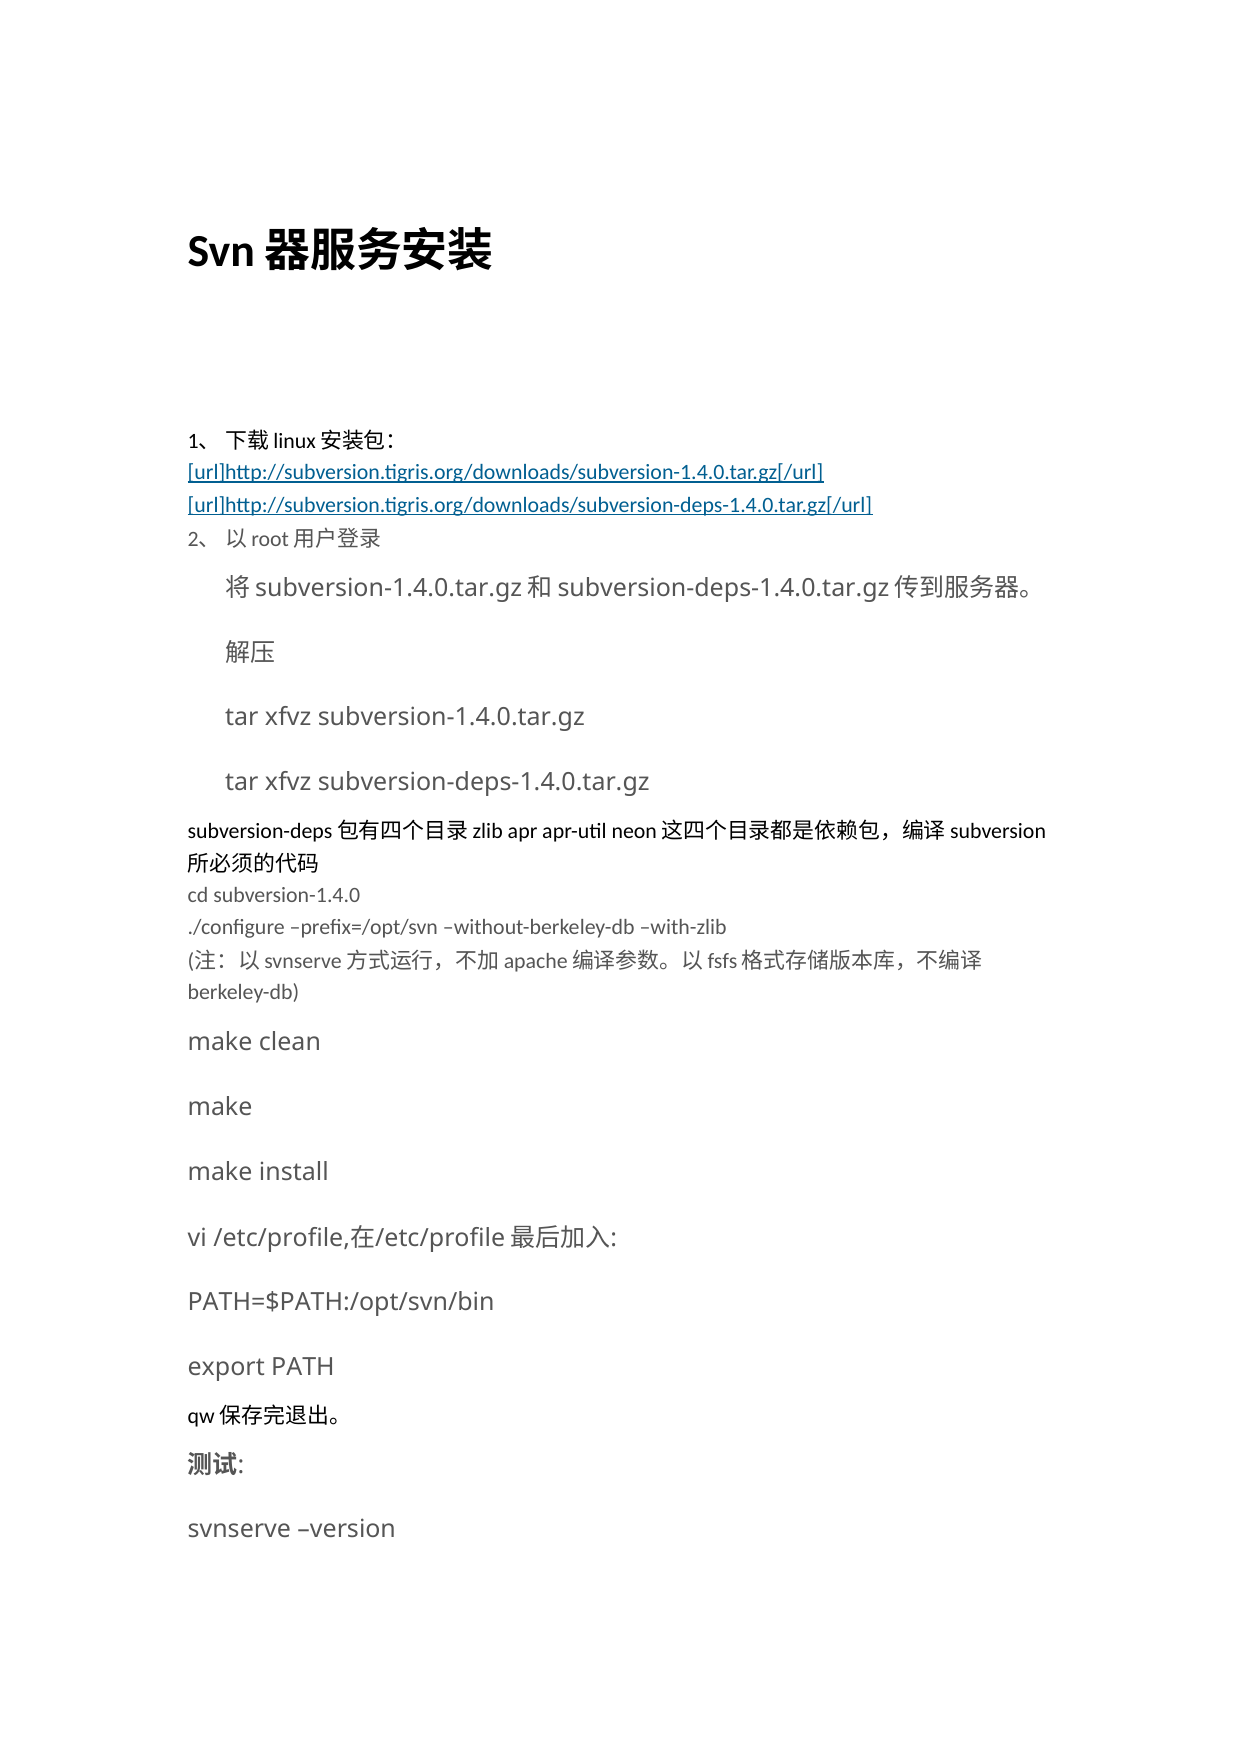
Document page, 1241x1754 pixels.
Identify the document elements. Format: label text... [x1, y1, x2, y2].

subtitle Svn器服务安装 [187, 197, 1053, 295]
text 测试: svnserve –version [187, 1430, 1053, 1560]
text (注：以svnserve方式运行，不加apache编译参数。以fsfs格式存储版本库，不编译berkeley-db) [187, 943, 1053, 1008]
text qw 保存完退出。 [187, 1398, 1053, 1430]
text make clean make make install [187, 1008, 1053, 1203]
text [url]http://subversion.tigris.org/downloads/subversion-1.4.0.tar.gz[/url] [187, 455, 1053, 488]
list 下载linux安装包： [187, 423, 1053, 455]
text [url]http://subversion.tigris.org/downloads/subversion-deps-1.4.0.tar.gz[/url] [187, 488, 1053, 520]
list 将subversion-1.4.0.tar.gz和subversion-deps-1.4.0.tar.gz传到服务器。 [225, 553, 1053, 618]
list tar xfvz subversion-1.4.0.tar.gz tar xfvz subversion-deps-1.4.0.tar.gz [225, 683, 1053, 813]
list 以root用户登录 [187, 520, 1053, 553]
text subversion-deps包有四个目录zlib apr apr-util neon这四个目录都是依赖包，编译subversion所必须的代码 cd subversion-1.4.0 ./configure –prefix=/opt/svn –without-berkeley-db –with-zlib [187, 813, 1053, 943]
text vi /etc/profile,在/etc/profile最后加入: PATH=$PATH:/opt/svn/bin export PATH [187, 1203, 1053, 1398]
list 解压 [225, 618, 1053, 683]
